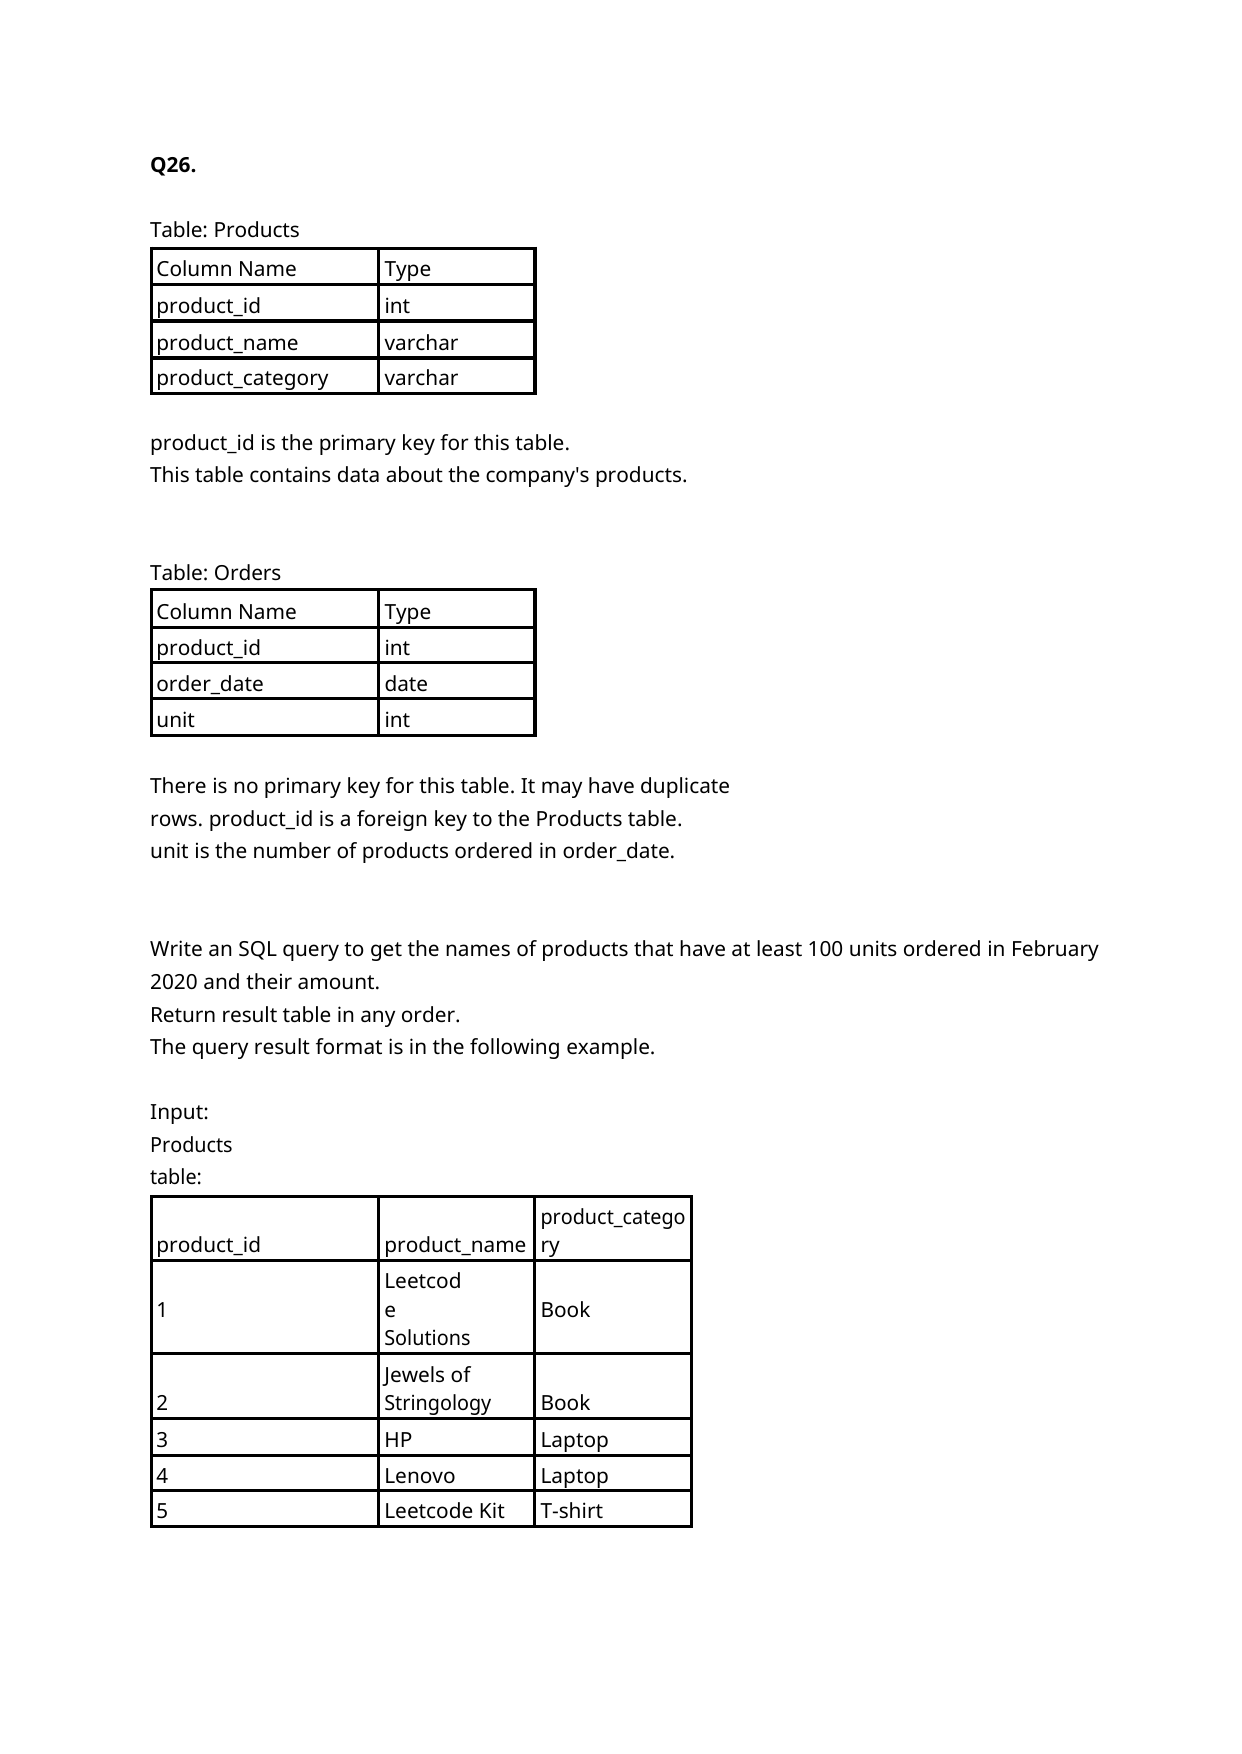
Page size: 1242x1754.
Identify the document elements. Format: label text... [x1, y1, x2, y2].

table_cell HP [380, 1420, 533, 1454]
subtitle Q26. [150, 150, 1102, 178]
table_header Column Name [153, 591, 377, 626]
table_cell 1 [153, 1262, 377, 1352]
table_cell int [380, 700, 533, 734]
table_cell unit [153, 700, 377, 734]
text Return result table in any order. [150, 1000, 1102, 1028]
table_cell Leetcode Solutions [380, 1262, 533, 1352]
table_cell 5 [153, 1492, 377, 1525]
table_cell 2 [153, 1355, 377, 1417]
table_cell Book [536, 1262, 690, 1352]
table_cell product_category [153, 360, 377, 392]
table_cell Book [536, 1355, 690, 1417]
text Table: Orders [150, 558, 1102, 587]
table_cell int [380, 629, 533, 661]
table_header Type [380, 250, 533, 283]
text unit is the number of products ordered in order_date. [150, 837, 1102, 865]
table_header Column Name [153, 250, 377, 283]
table_cell 4 [153, 1457, 377, 1489]
table_cell int [380, 286, 533, 319]
table_cell 3 [153, 1420, 377, 1454]
table_cell Laptop [536, 1457, 690, 1489]
table_header product_id [153, 1198, 377, 1259]
table_cell order_date [153, 664, 377, 697]
table_cell varchar [380, 323, 533, 356]
table_cell product_id [153, 629, 377, 661]
text Table: Products [150, 215, 1102, 244]
text product_id is the primary key for this table. [150, 428, 1102, 456]
table_cell date [380, 664, 533, 697]
table_cell product_id [153, 286, 377, 319]
text This table contains data about the company's products. [150, 460, 1102, 488]
table_header Type [380, 591, 533, 626]
table_cell T-shirt [536, 1492, 690, 1525]
table_cell Laptop [536, 1420, 690, 1454]
text Input: Products table: [150, 1097, 290, 1191]
text The query result format is in the following example. [150, 1032, 1102, 1060]
table_cell Lenovo [380, 1457, 533, 1489]
table_cell Jewels of Stringology [380, 1355, 533, 1417]
table_cell Leetcode Kit [380, 1492, 533, 1525]
text There is no primary key for this table. It may have duplicate rows. product_id is a foreign key to the Products table. [150, 771, 767, 832]
table_header product_name [380, 1198, 533, 1259]
text Write an SQL query to get the names of products that have at least 100 units ordered in February 2020 and their amount. [150, 934, 1102, 996]
table_header product_catego ry [536, 1198, 690, 1259]
table_cell varchar [380, 360, 533, 392]
table_cell product_name [153, 323, 377, 356]
